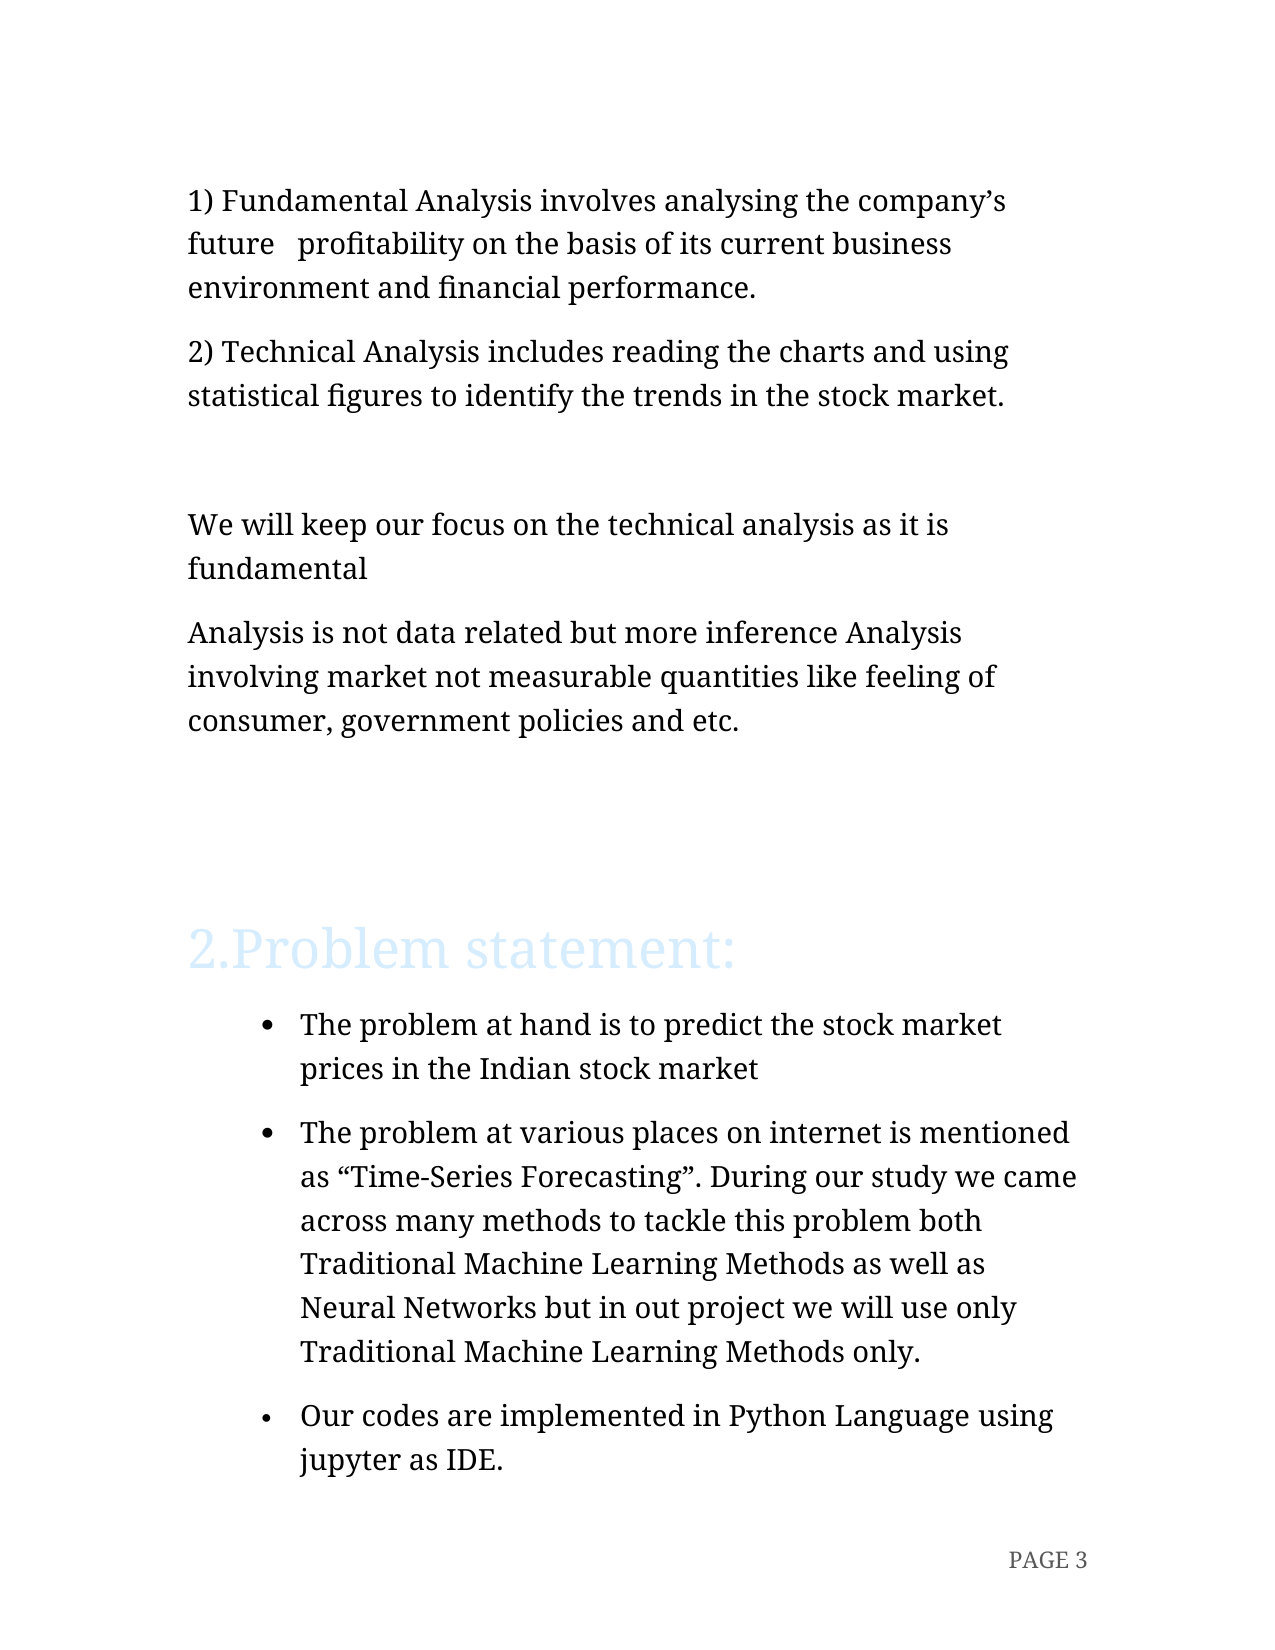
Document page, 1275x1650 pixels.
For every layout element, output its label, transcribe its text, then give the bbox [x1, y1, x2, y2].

list Fundamental Analysis involves analysing the company’s future profitability on the basis of its current business environment and financial performance. [187, 180, 1087, 307]
text We will keep our focus on the technical analysis as it is fundamental [187, 504, 1087, 588]
list Technical Analysis includes reading the charts and using statistical figures to identify the trends in the stock market. [187, 332, 1087, 415]
subtitle 2.Problem statement: [187, 911, 1087, 985]
list The problem at hand is to predict the stock market prices in the Indian stock market [262, 1004, 1087, 1088]
list Our codes are implemented in Python Language using jupyter as IDE. [262, 1395, 1087, 1479]
text Analysis is not data related but more inference Analysis involving market not measurable quantities like feeling of consumer, government policies and etc. [187, 612, 1087, 739]
list The problem at various places on internet is mentioned as “Time-Series Forecasting”. During our study we came across many methods to tackle this problem both Traditional Machine Learning Methods as well as Neural Networks but in out project we will use only Traditional Machine Learning Methods only. [262, 1113, 1087, 1371]
